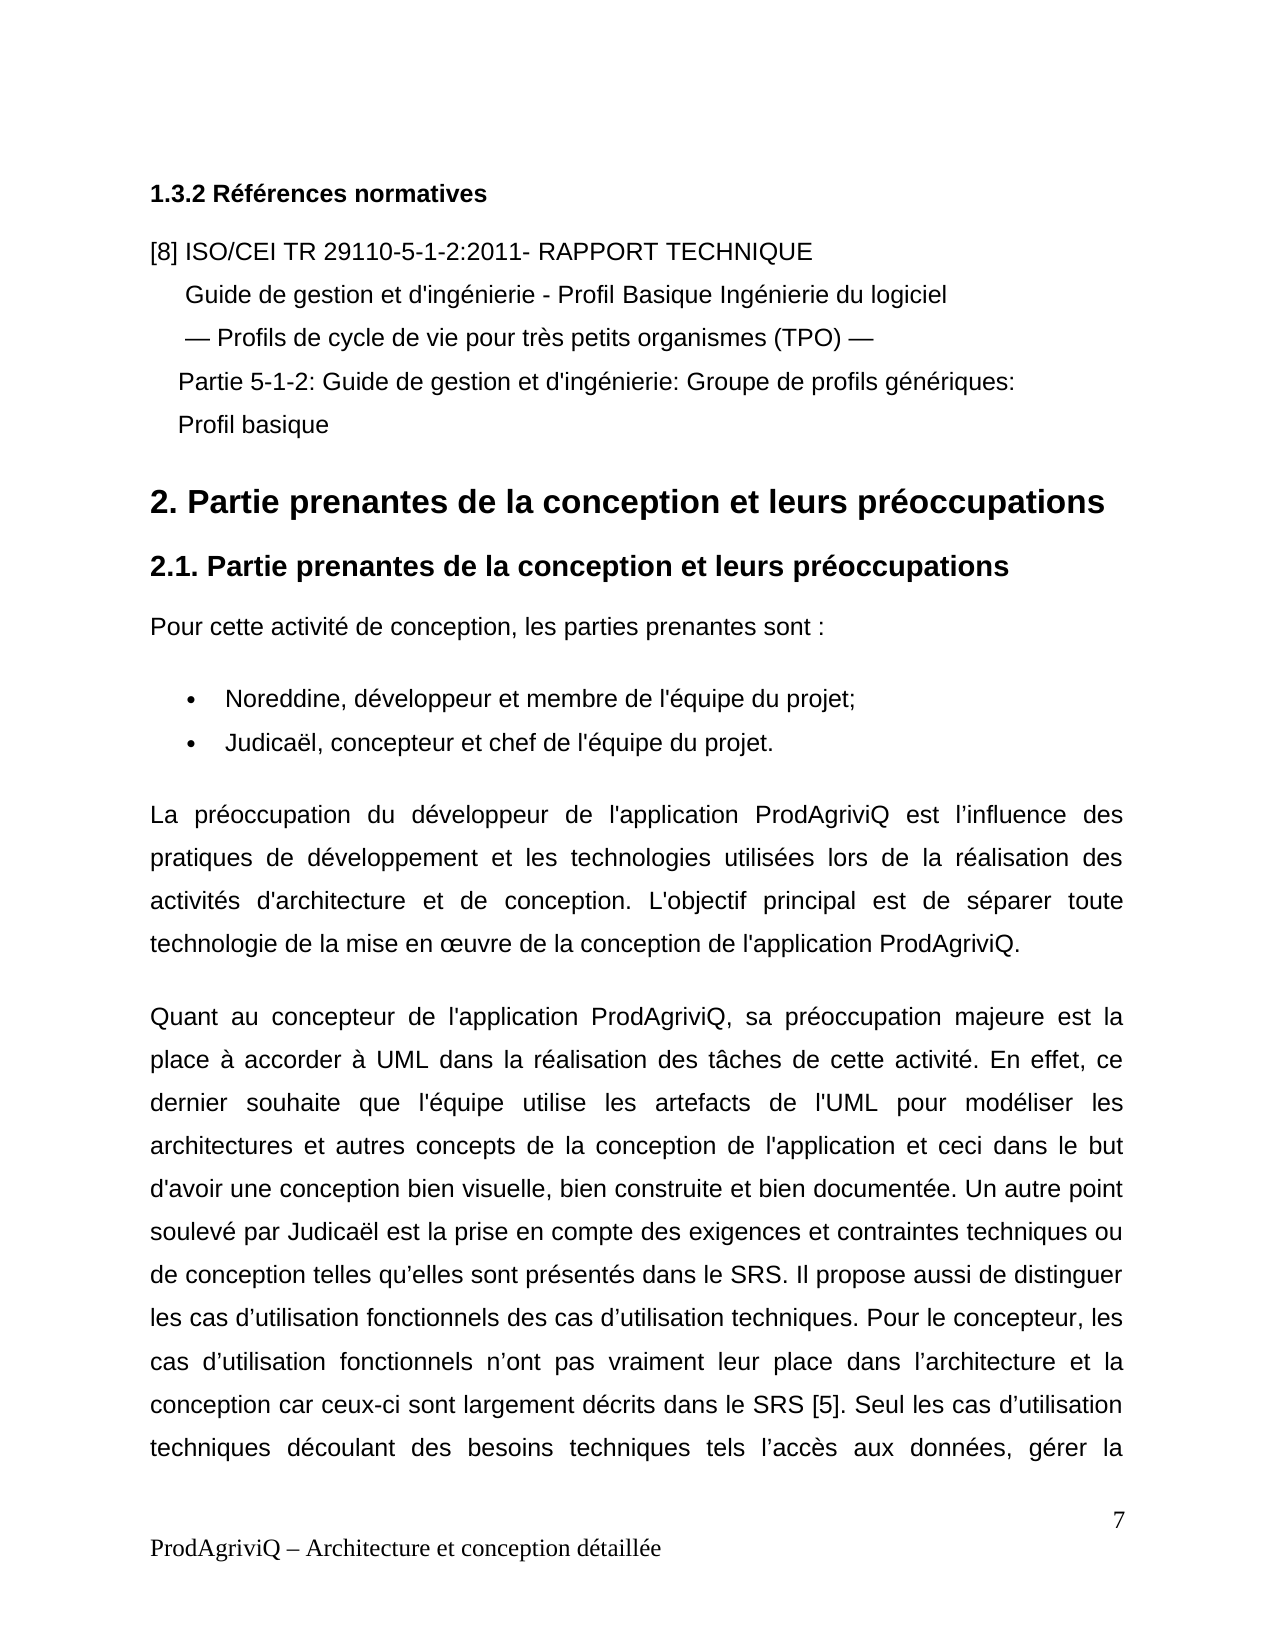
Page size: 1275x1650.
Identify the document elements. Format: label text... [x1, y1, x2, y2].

list Noreddine, développeur et membre de l'équipe du projet; [187, 684, 1125, 713]
text Profil basique [150, 409, 1125, 438]
text La préoccupation du développeur de l'application ProdAgriviQ est l’influence des pratiques de développement et les technologies utilisées lors de la réalisation des activités d'architecture et de conception. L'objectif principal est de séparer toute technologie de la mise en œuvre de la conception de l'application ProdAgriviQ. [150, 800, 1125, 958]
subtitle 2. Partie prenantes de la conception et leurs préoccupations [150, 482, 1125, 520]
subtitle 2.1. Partie prenantes de la conception et leurs préoccupations [150, 549, 1125, 583]
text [150, 1002, 1125, 1462]
text Partie 5-1-2: Guide de gestion et d'ingénierie: Groupe de profils génériques: [150, 366, 1125, 395]
text Guide de gestion et d'ingénierie - Profil Basique Ingénierie du logiciel [150, 280, 1125, 309]
text [8] ISO/CEI TR 29110-5-1-2:2011- RAPPORT TECHNIQUE [150, 237, 1125, 266]
list Judicaël, concepteur et chef de l'équipe du projet. [187, 728, 1125, 756]
subtitle 1.3.2 Références normatives [150, 179, 1125, 208]
text Pour cette activité de conception, les parties prenantes sont : [150, 612, 1125, 641]
text — Profils de cycle de vie pour très petits organismes (TPO) — [150, 323, 1125, 352]
